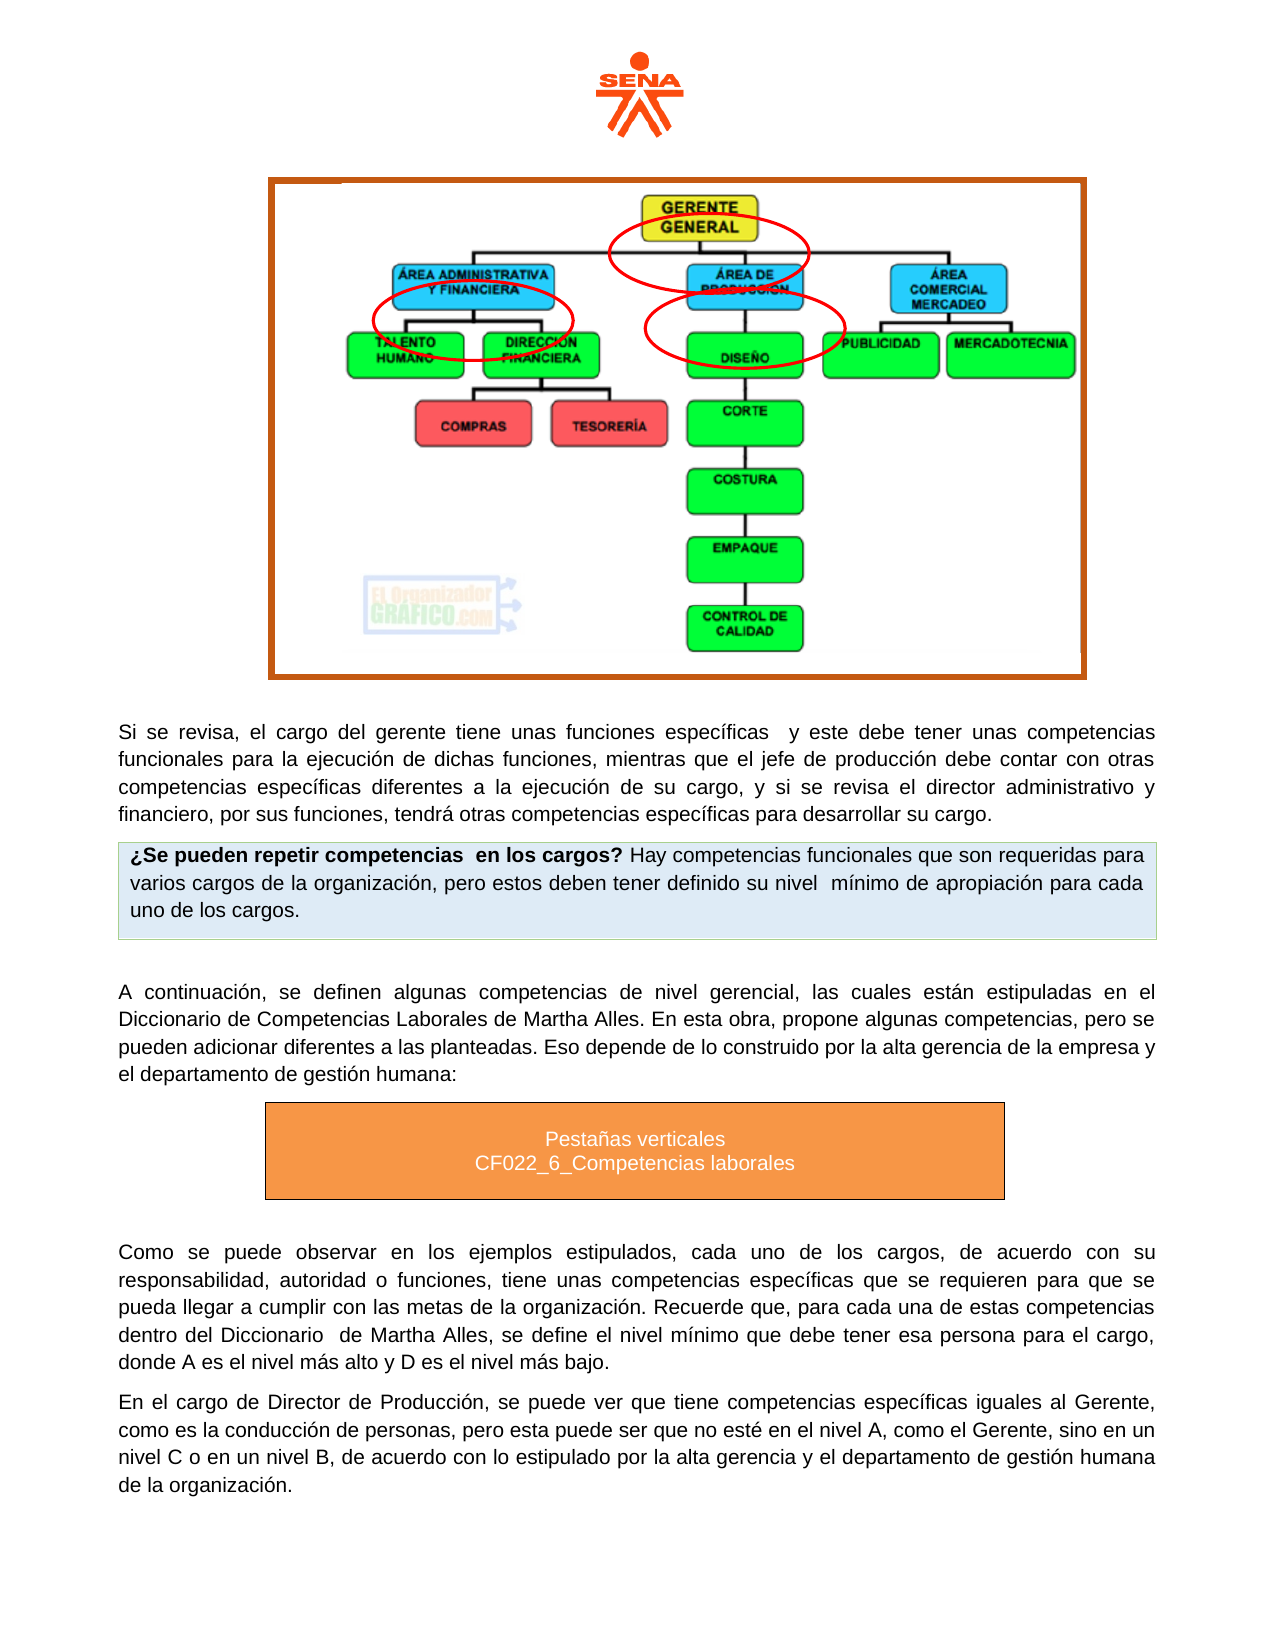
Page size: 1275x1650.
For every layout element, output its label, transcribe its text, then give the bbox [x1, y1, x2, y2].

text Como se puede observar en los ejemplos estipulados, cada uno de los cargos, de acuerdo con su responsabilidad, autoridad o funciones, tiene unas competencias específicas que se requieren para que se pueda llegar a cumplir con las metas de la organización. Recuerde que, para cada una de estas competencias dentro del Diccionario de Martha Alles, se define el nivel mínimo que debe tener esa persona para el cargo, donde A es el nivel más alto y D es el nivel más bajo. [118, 1240, 1157, 1374]
table_header [275, 184, 1081, 673]
text A continuación, se definen algunas competencias de nivel gerencial, las cuales están estipuladas en el Diccionario de Competencias Laborales de Martha Alles. En esta obra, propone algunas competencias, pero se pueden adicionar diferentes a las planteadas. Eso depende de lo construido por la alta gerencia de la empresa y el departamento de gestión humana: [118, 979, 1157, 1086]
table_header ¿Se pueden repetir competencias en los cargos? Hay competencias funcionales que son requeridas para varios cargos de la organización, pero estos deben tener definido su nivel mínimo de apropiación para cada uno de los cargos. [119, 843, 1156, 938]
picture [585, 48, 690, 142]
picture [341, 183, 1081, 653]
text Si se revisa, el cargo del gerente tiene unas funciones específicas y este debe tener unas competencias funcionales para la ejecución de dichas funciones, mientras que el jefe de producción debe contar con otras competencias específicas diferentes a la ejecución de su cargo, y si se revisa el director administrativo y financiero, por sus funciones, tendrá otras competencias específicas para desarrollar su cargo. [118, 720, 1157, 826]
table_header Pestañas verticales CF022_6_Competencias laborales [266, 1103, 1004, 1199]
text En el cargo de Director de Producción, se puede ver que tiene competencias específicas iguales al Gerente, como es la conducción de personas, pero esta puede ser que no esté en el nivel A, como el Gerente, sino en un nivel C o en un nivel B, de acuerdo con lo estipulado por la alta gerencia y el departamento de gestión humana de la organización. [118, 1390, 1157, 1496]
